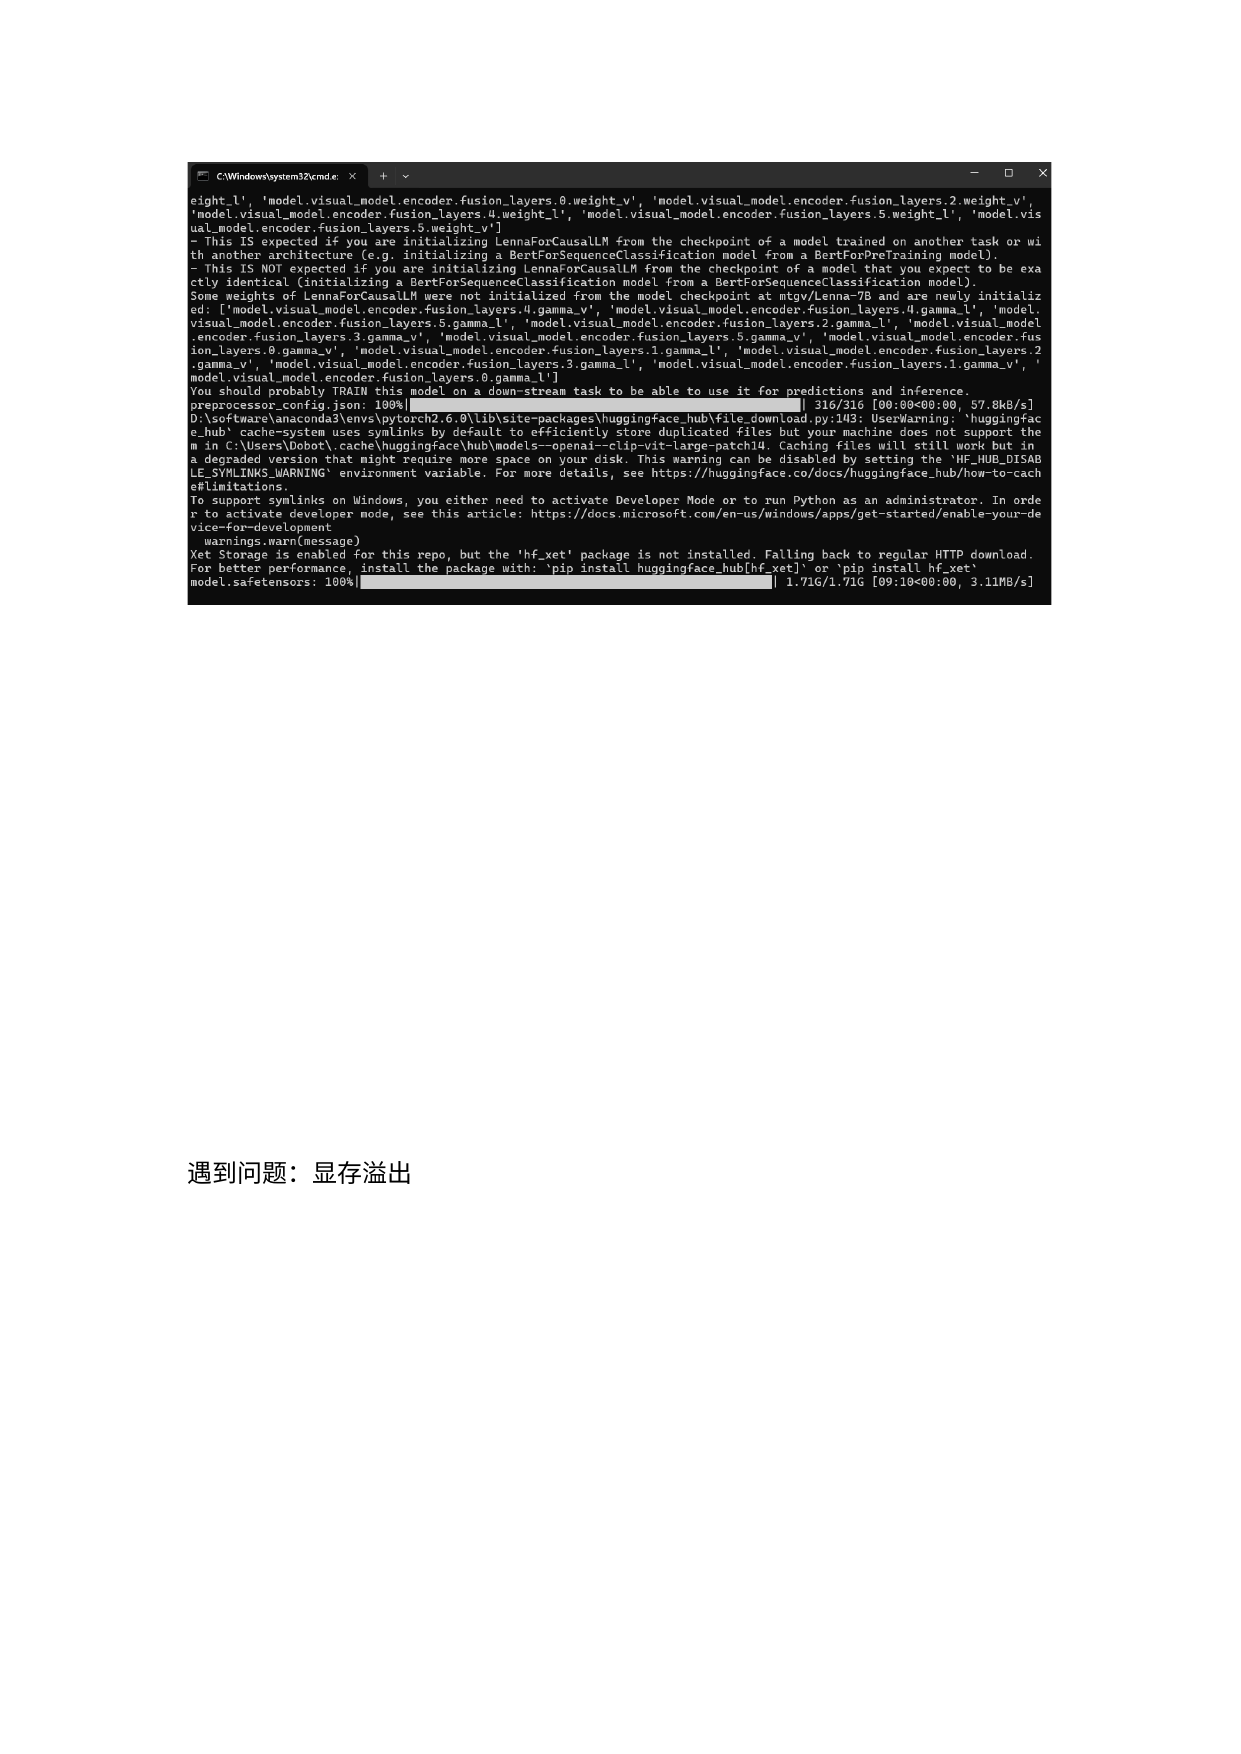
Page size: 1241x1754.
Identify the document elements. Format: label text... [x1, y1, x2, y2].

picture [187, 162, 1052, 605]
text 遇到问题：显存溢出 [187, 1139, 1053, 1204]
